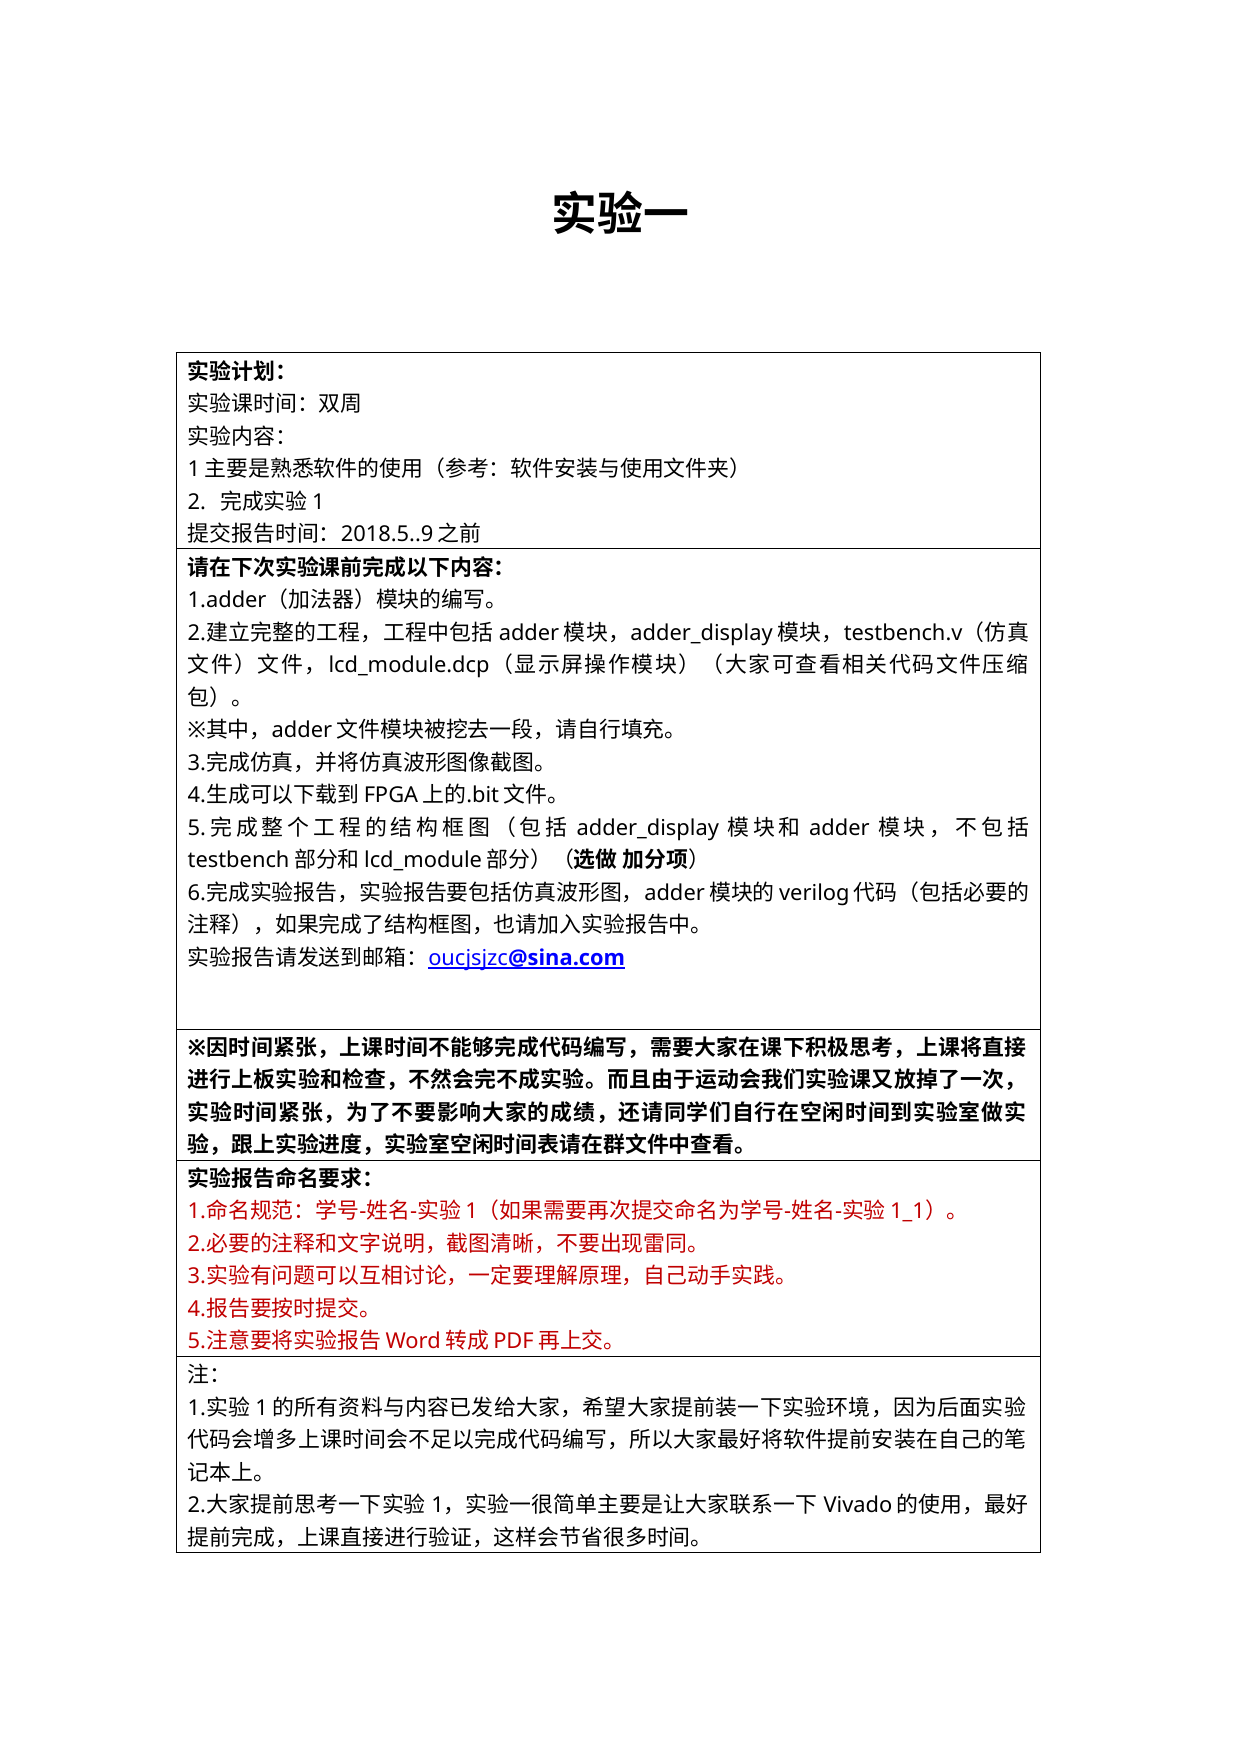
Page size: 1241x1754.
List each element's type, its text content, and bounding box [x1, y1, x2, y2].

table_cell 请在下次实验课前完成以下内容： 1.adder（加法器）模块的编写。 2.建立完整的工程，工程中包括adder模块，adder_display模块，testbench.v（仿真文件）文件，lcd_module.dcp（显示屏操作模块）（大家可查看相关代码文件压缩包）。 ※其中，adder文件模块被挖去一段，请自行填充。 3.完成仿真，并将仿真波形图像截图。 4.生成可以下载到FPGA上的.bit文件。 5.完成整个工程的结构框图（包括adder_display模块和adder模块，不包括testbench部分和lcd_module部分）（选做 加分项） 6.完成实验报告，实验报告要包括仿真波形图，adder模块的verilog代码（包括必要的注释），如果完成了结构框图，也请加入实验报告中。 实验报告请发送到邮箱：oucjsjzc@sina.com [177, 549, 1040, 1028]
table_header 实验计划： 实验课时间：双周 实验内容： 1主要是熟悉软件的使用（参考：软件安装与使用文件夹） 完成实验1 提交报告时间：2018.5..9之前 [177, 353, 1040, 548]
subtitle 实验一 [187, 162, 1053, 259]
table_cell ※因时间紧张，上课时间不能够完成代码编写，需要大家在课下积极思考，上课将直接进行上板实验和检查，不然会完不成实验。而且由于运动会我们实验课又放掉了一次，实验时间紧张，为了不要影响大家的成绩，还请同学们自行在空闲时间到实验室做实验，跟上实验进度，实验室空闲时间表请在群文件中查看。 [177, 1030, 1040, 1159]
table_cell 实验报告命名要求： 1.命名规范：学号-姓名-实验1（如果需要再次提交命名为学号-姓名-实验1_1）。 2.必要的注释和文字说明，截图清晰，不要出现雷同。 3.实验有问题可以互相讨论，一定要理解原理，自己动手实践。 4.报告要按时提交。 5.注意要将实验报告Word转成PDF再上交。 [177, 1161, 1040, 1356]
table_cell 注： 1.实验1的所有资料与内容已发给大家，希望大家提前装一下实验环境，因为后面实验代码会增多上课时间会不足以完成代码编写，所以大家最好将软件提前安装在自己的笔记本上。 2.大家提前思考一下实验1，实验一很简单主要是让大家联系一下Vivado的使用，最好提前完成，上课直接进行验证，这样会节省很多时间。 [177, 1357, 1040, 1552]
